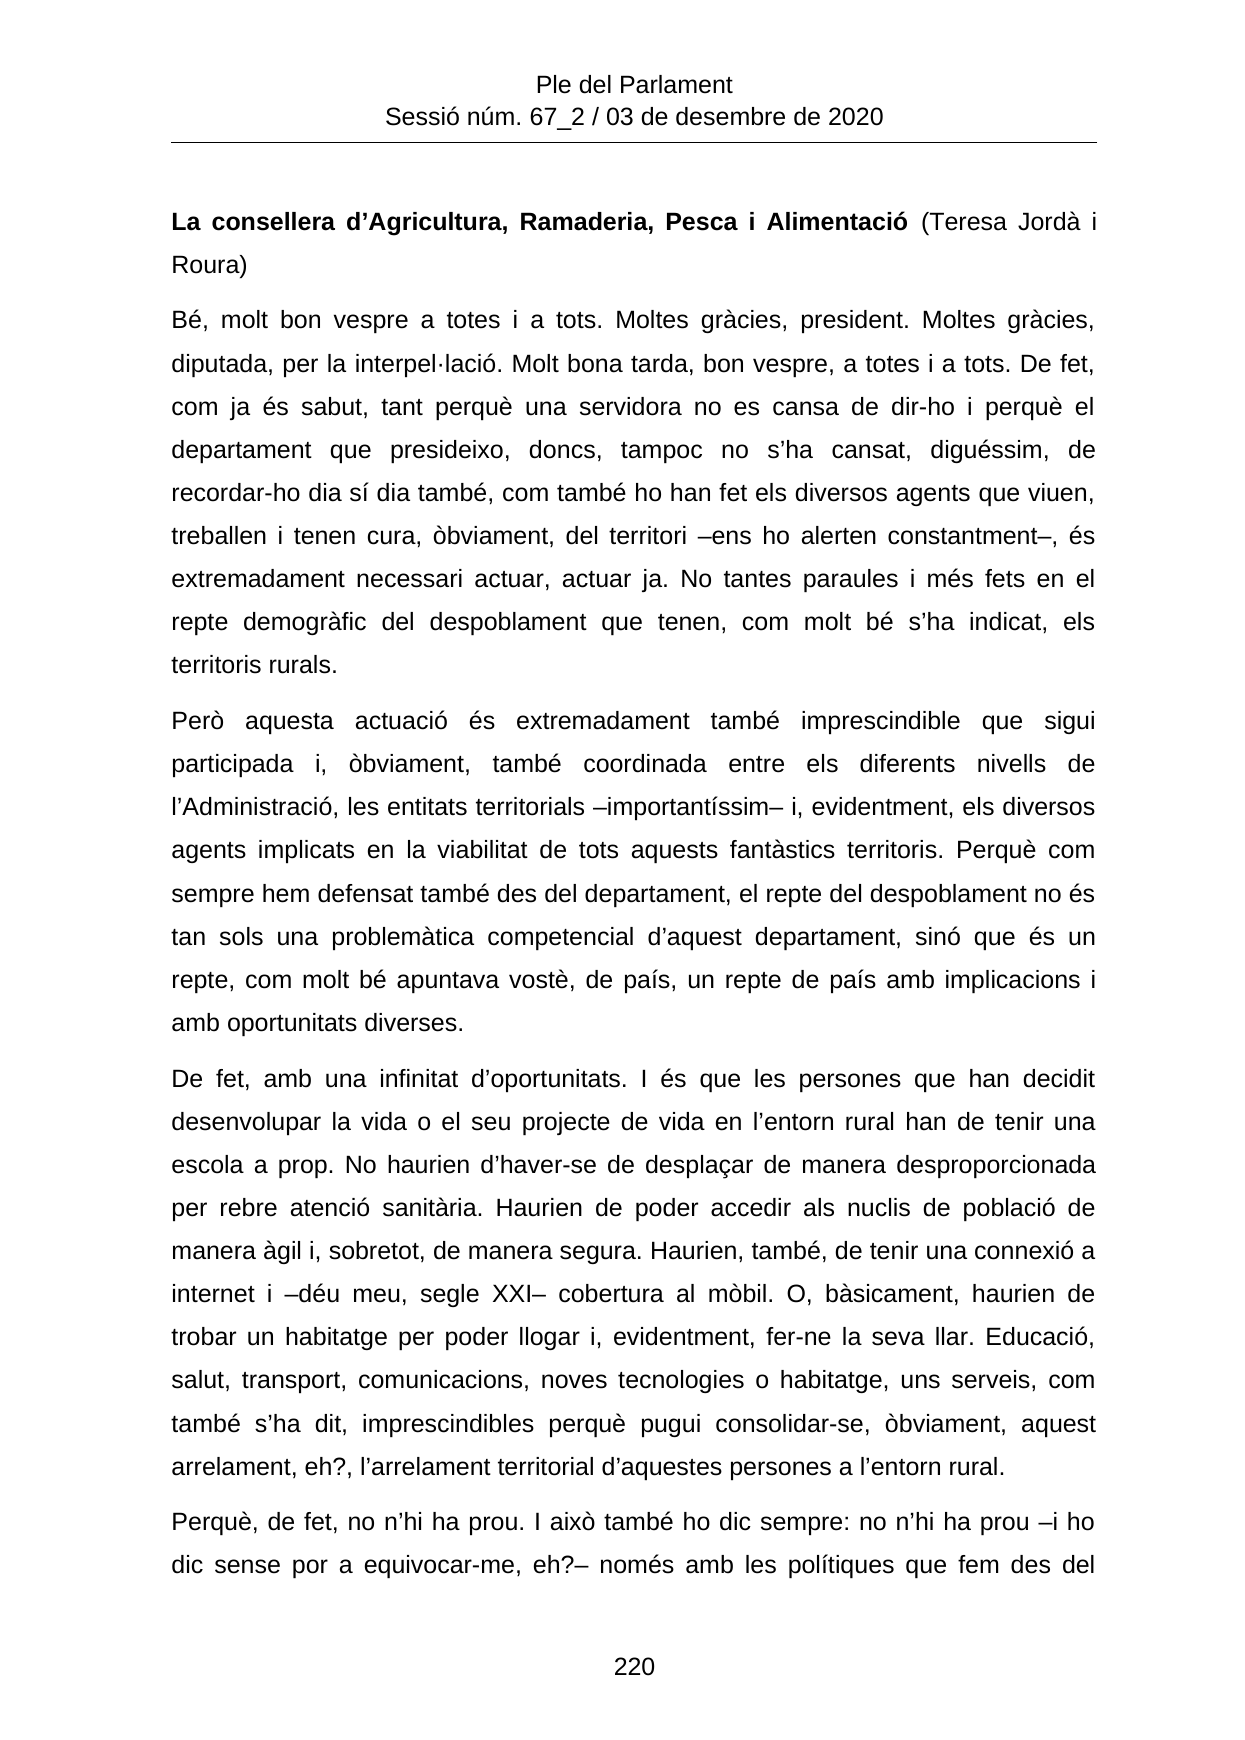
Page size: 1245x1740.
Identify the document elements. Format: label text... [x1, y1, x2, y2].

text La consellera d’Agricultura, Ramaderia, Pesca i Alimentació (Teresa Jordà i Roura) [171, 207, 1097, 279]
text Bé, molt bon vespre a totes i a tots. Moltes gràcies, president. Moltes gràcies, diputada, per la interpel·lació. Molt bona tarda, bon vespre, a totes i a tots. De fet, com ja és sabut, tant perquè una servidora no es cansa de dir-ho i perquè el departament que presideixo, doncs, tampoc no s’ha cansat, diguéssim, de recordar-ho dia sí dia també, com també ho han fet els diversos agents que viuen, treballen i tenen cura, òbviament, del territori –ens ho alerten constantment–, és extremadament necessari actuar, actuar ja. No tantes paraules i més fets en el repte demogràfic del despoblament que tenen, com molt bé s’ha indicat, els territoris rurals. [171, 306, 1097, 679]
text Però aquesta actuació és extremadament també imprescindible que sigui participada i, òbviament, també coordinada entre els diferents nivells de l’Administració, les entitats territorials –importantíssim– i, evidentment, els diversos agents implicats en la viabilitat de tots aquests fantàstics territoris. Perquè com sempre hem defensat també des del departament, el repte del despoblament no és tan sols una problemàtica competencial d’aquest departament, sinó que és un repte, com molt bé apuntava vostè, de país, un repte de país amb implicacions i amb oportunitats diverses. [171, 706, 1097, 1037]
text De fet, amb una infinitat d’oportunitats. I és que les persones que han decidit desenvolupar la vida o el seu projecte de vida en l’entorn rural han de tenir una escola a prop. No haurien d’haver-se de desplaçar de manera desproporcionada per rebre atenció sanitària. Haurien de poder accedir als nuclis de població de manera àgil i, sobretot, de manera segura. Haurien, també, de tenir una connexió a internet i –déu meu, segle XXI– cobertura al mòbil. O, bàsicament, haurien de trobar un habitatge per poder llogar i, evidentment, fer-ne la seva llar. Educació, salut, transport, comunicacions, noves tecnologies o habitatge, uns serveis, com també s’ha dit, imprescindibles perquè pugui consolidar-se, òbviament, aquest arrelament, eh?, l’arrelament territorial d’aquestes persones a l’entorn rural. [171, 1064, 1097, 1481]
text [171, 1507, 1097, 1579]
